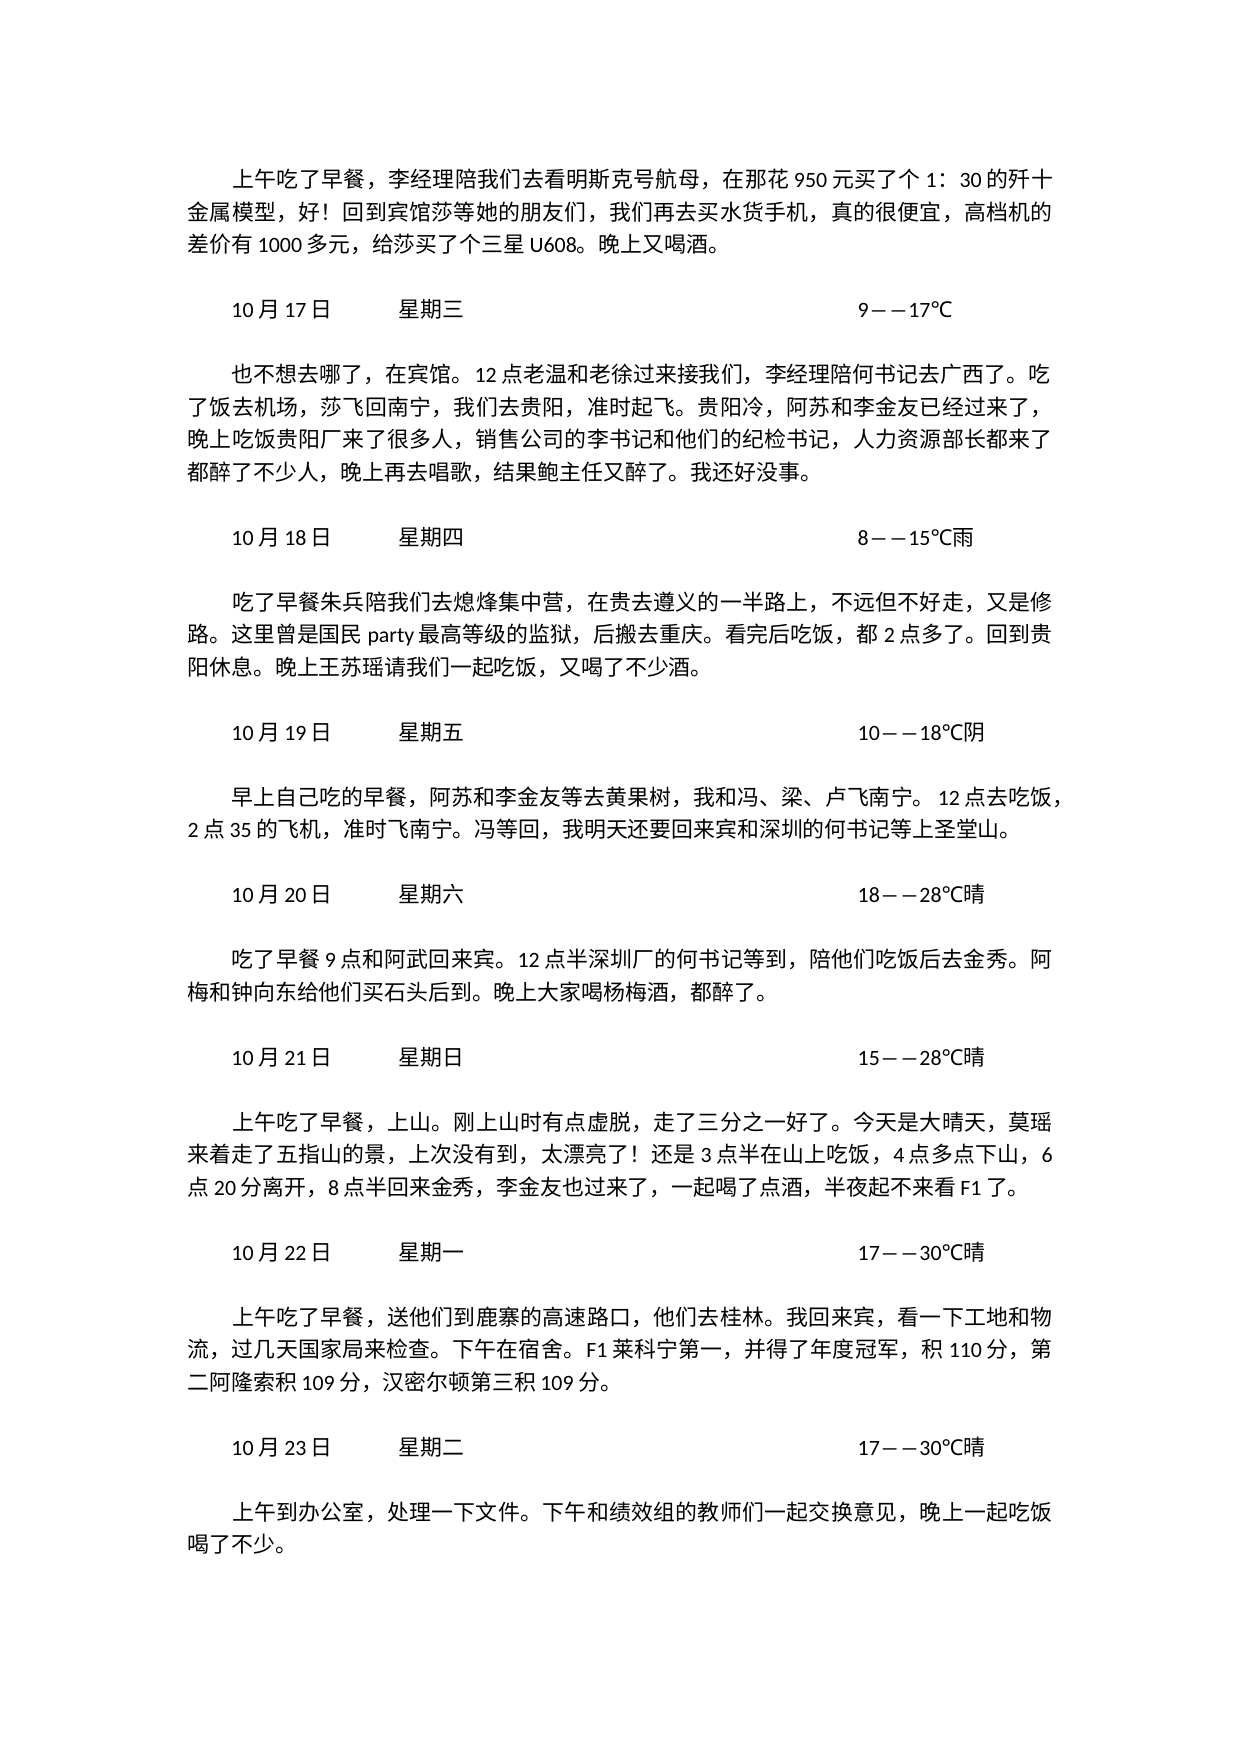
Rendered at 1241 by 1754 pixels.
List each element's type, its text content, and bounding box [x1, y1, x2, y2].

text 10月18日 星期四 8――15℃雨 [187, 519, 1053, 552]
text 10月21日 星期日 15――28℃晴 [187, 1039, 1053, 1072]
text 10月20日 星期六 18――28℃晴 [187, 877, 1053, 909]
text 吃了早餐9点和阿武回来宾。12点半深圳厂的何书记等到，陪他们吃饭后去金秀。阿梅和钟向东给他们买石头后到。晚上大家喝杨梅酒，都醉了。 [187, 942, 1053, 1007]
text 10月23日 星期二 17――30℃晴 [187, 1429, 1053, 1462]
text 也不想去哪了，在宾馆。12点老温和老徐过来接我们，李经理陪何书记去广西了。吃了饭去机场，莎飞回南宁，我们去贵阳，准时起飞。贵阳冷，阿苏和李金友已经过来了，晚上吃饭贵阳厂来了很多人，销售公司的李书记和他们的纪检书记，人力资源部长都来了，都醉了不少人，晚上再去唱歌，结果鲍主任又醉了。我还好没事。 [187, 357, 1053, 487]
text 10月17日 星期三 9――17℃ [187, 292, 1053, 324]
text 10月19日 星期五 10――18℃阴 [187, 714, 1053, 747]
text 吃了早餐朱兵陪我们去熄烽集中营，在贵去遵义的一半路上，不远但不好走，又是修路。这里曾是国民party最高等级的监狱，后搬去重庆。看完后吃饭，都2点多了。回到贵阳休息。晚上王苏瑶请我们一起吃饭，又喝了不少酒。 [187, 584, 1053, 682]
text 早上自己吃的早餐，阿苏和李金友等去黄果树，我和冯、梁、卢飞南宁。12点去吃饭，2点35的飞机，准时飞南宁。冯等回，我明天还要回来宾和深圳的何书记等上圣堂山。 [187, 779, 1053, 844]
text 上午吃了早餐，送他们到鹿寨的高速路口，他们去桂林。我回来宾，看一下工地和物流，过几天国家局来检查。下午在宿舍。F1莱科宁第一，并得了年度冠军，积110分，第二阿隆索积109分，汉密尔顿第三积109分。 [187, 1299, 1053, 1397]
text 上午到办公室，处理一下文件。下午和绩效组的教师们一起交换意见，晚上一起吃饭，喝了不少。 [187, 1494, 1053, 1559]
text 10月22日 星期一 17――30℃晴 [187, 1234, 1053, 1267]
text 上午吃了早餐，李经理陪我们去看明斯克号航母，在那花950元买了个1：30的歼十金属模型，好！回到宾馆莎等她的朋友们，我们再去买水货手机，真的很便宜，高档机的差价有1000多元，给莎买了个三星U608。晚上又喝酒。 [187, 162, 1053, 259]
text 上午吃了早餐，上山。刚上山时有点虚脱，走了三分之一好了。今天是大晴天，莫瑶来着走了五指山的景，上次没有到，太漂亮了！还是3点半在山上吃饭，4点多点下山，6点20分离开，8点半回来金秀，李金友也过来了，一起喝了点酒，半夜起不来看F1了。 [187, 1104, 1053, 1202]
